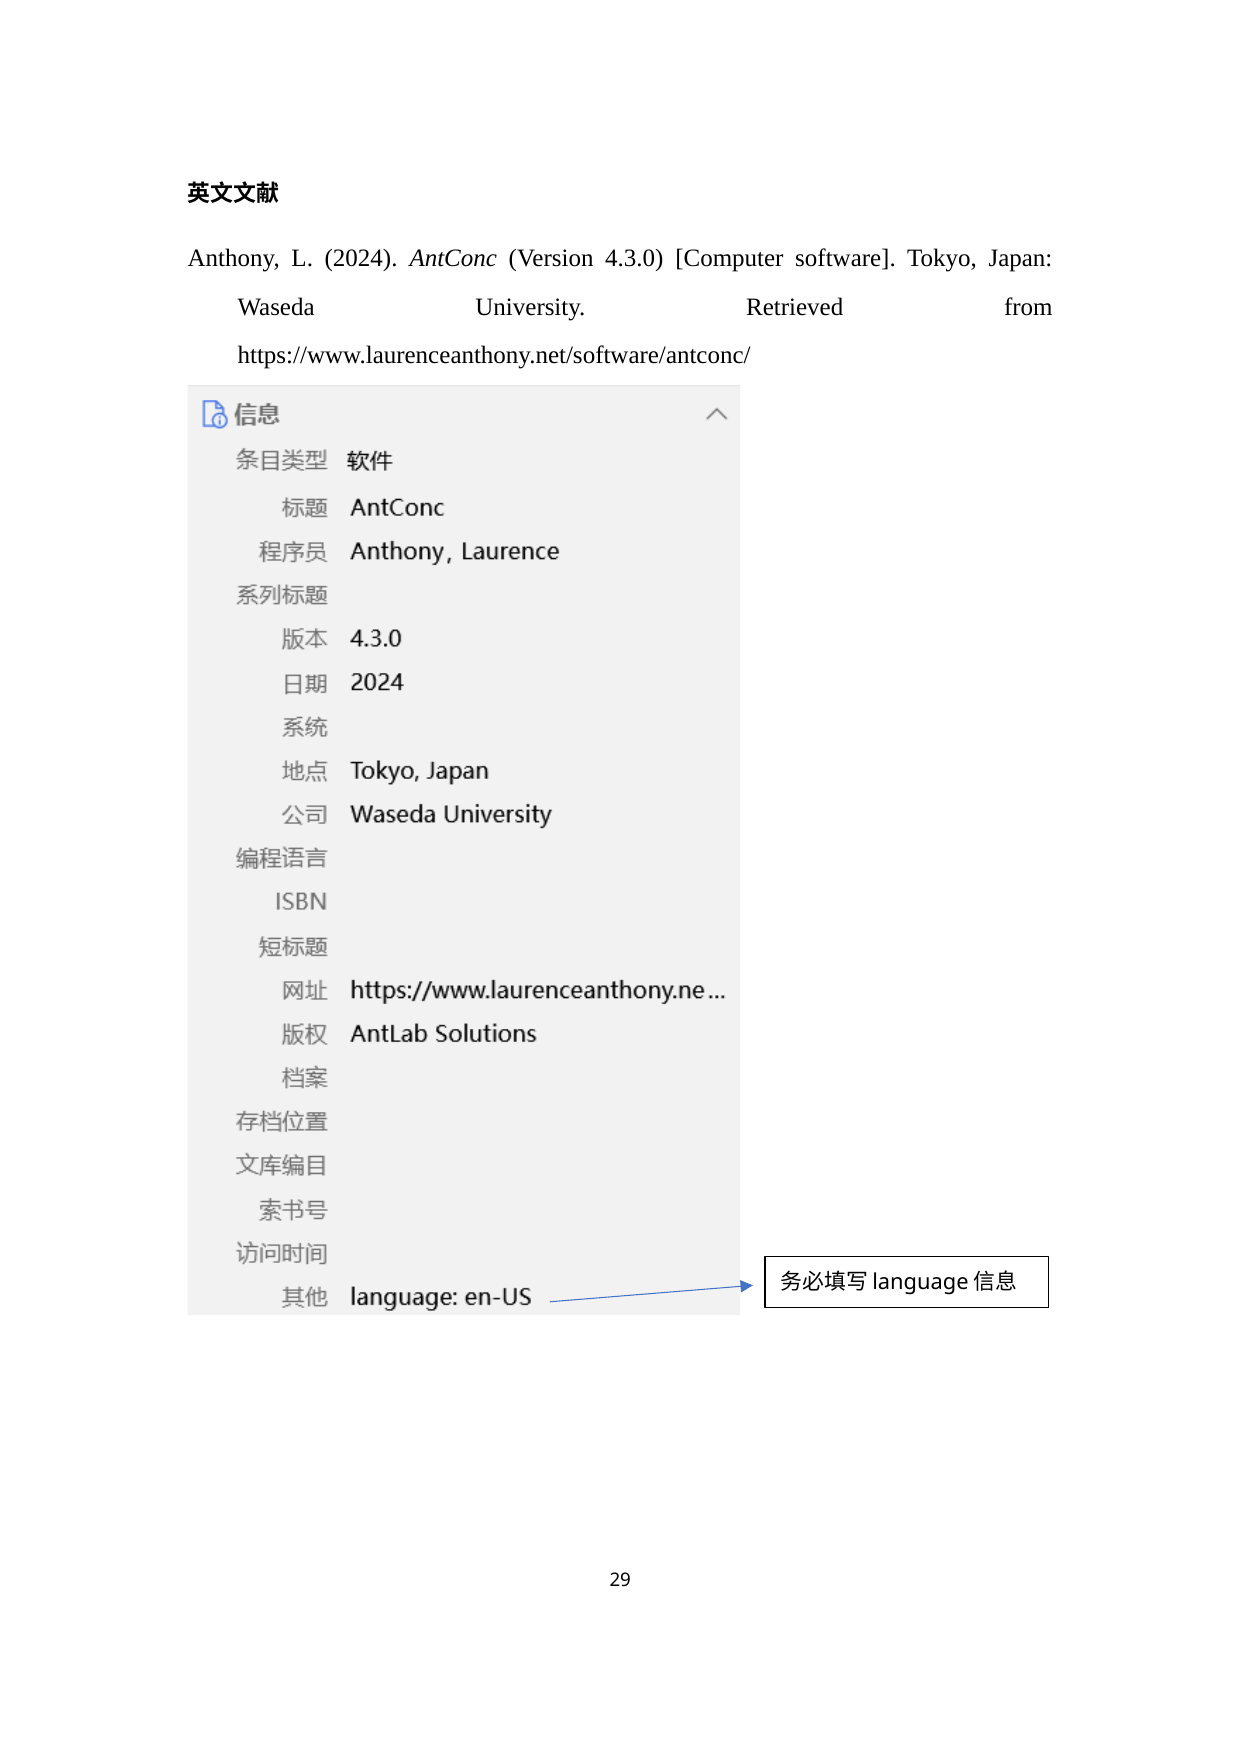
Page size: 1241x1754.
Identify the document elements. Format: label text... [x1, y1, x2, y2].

picture [187, 385, 741, 1315]
text Anthony, L. (2024). AntConc (Version 4.3.0) [Computer software]. Tokyo, Japan: Waseda University. Retrieved from https://www.laurenceanthony.net/software/antconc/ [187, 241, 1053, 371]
subtitle 英文文献 [187, 159, 1053, 224]
